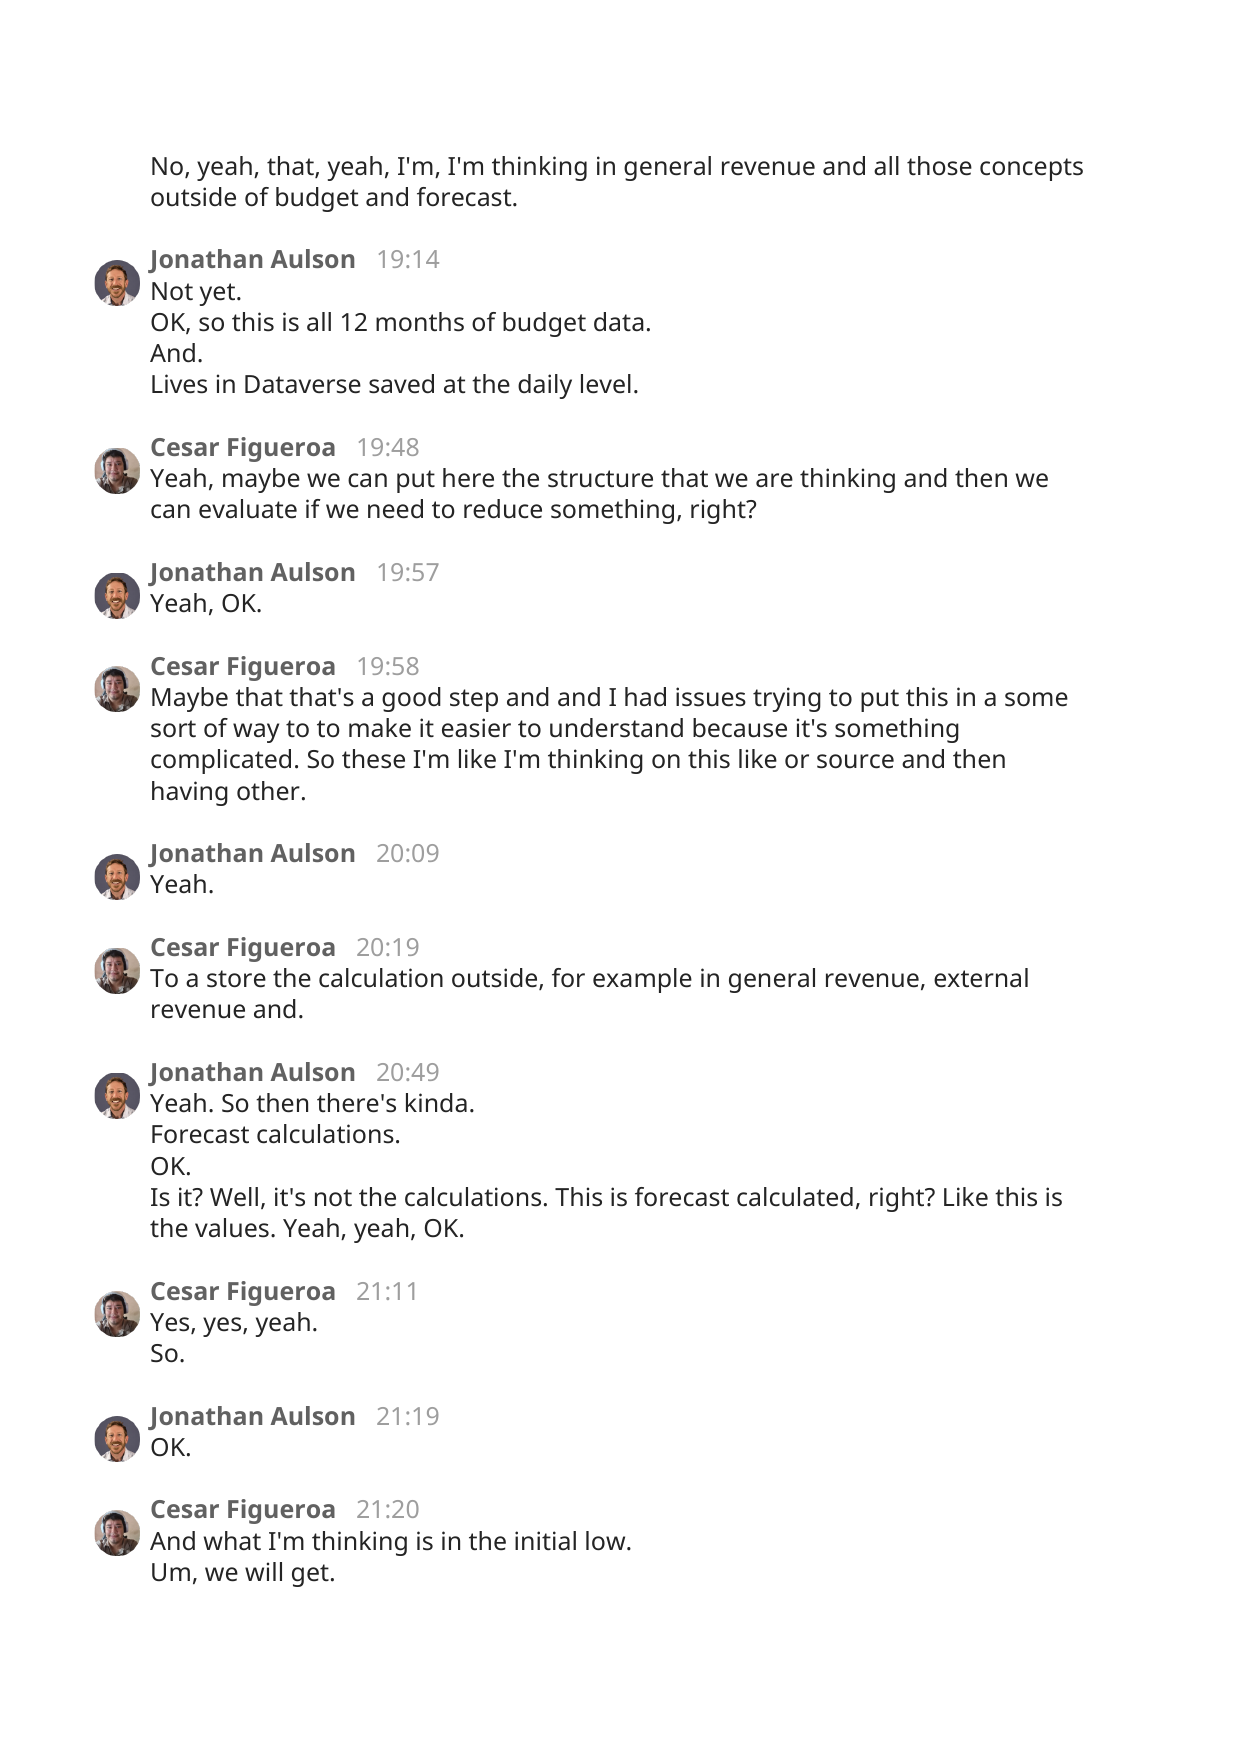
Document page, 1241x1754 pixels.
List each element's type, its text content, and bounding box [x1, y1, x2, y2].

picture [94, 260, 140, 306]
text Jonathan Aulson 19:14 Not yet. OK, so this is all 12 months of budget data. And. Lives in Dataverse saved at the daily level. [150, 212, 1090, 400]
text Jonathan Aulson 19:57 Yeah, OK. [150, 525, 1090, 619]
picture [94, 573, 140, 619]
picture [94, 854, 140, 900]
text Jonathan Aulson 20:49 Yeah. So then there's kinda. Forecast calculations. OK. Is it? Well, it's not the calculations. This is forecast calculated, right? Like this is the values. Yeah, yeah, OK. [150, 1025, 1090, 1244]
text Jonathan Aulson 20:09 Yeah. [150, 806, 1090, 900]
picture [94, 1291, 140, 1337]
text Jonathan Aulson 21:19 OK. [150, 1369, 1090, 1462]
picture [94, 448, 140, 494]
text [150, 150, 1090, 212]
text Cesar Figueroa 21:11 Yes, yes, yeah. So. [150, 1244, 1090, 1369]
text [150, 1462, 1090, 1587]
picture [94, 666, 140, 712]
text Cesar Figueroa 20:19 To a store the calculation outside, for example in general revenue, external revenue and. [150, 900, 1090, 1025]
picture [94, 1510, 140, 1556]
text Cesar Figueroa 19:48 Yeah, maybe we can put here the structure that we are thinking and then we can evaluate if we need to reduce something, right? [150, 400, 1090, 525]
picture [94, 1416, 140, 1462]
text Cesar Figueroa 19:58 Maybe that that's a good step and and I had issues trying to put this in a some sort of way to to make it easier to understand because it's something complicated. So these I'm like I'm thinking on this like or source and then having other. [150, 619, 1090, 806]
picture [94, 1073, 140, 1119]
picture [94, 948, 140, 994]
